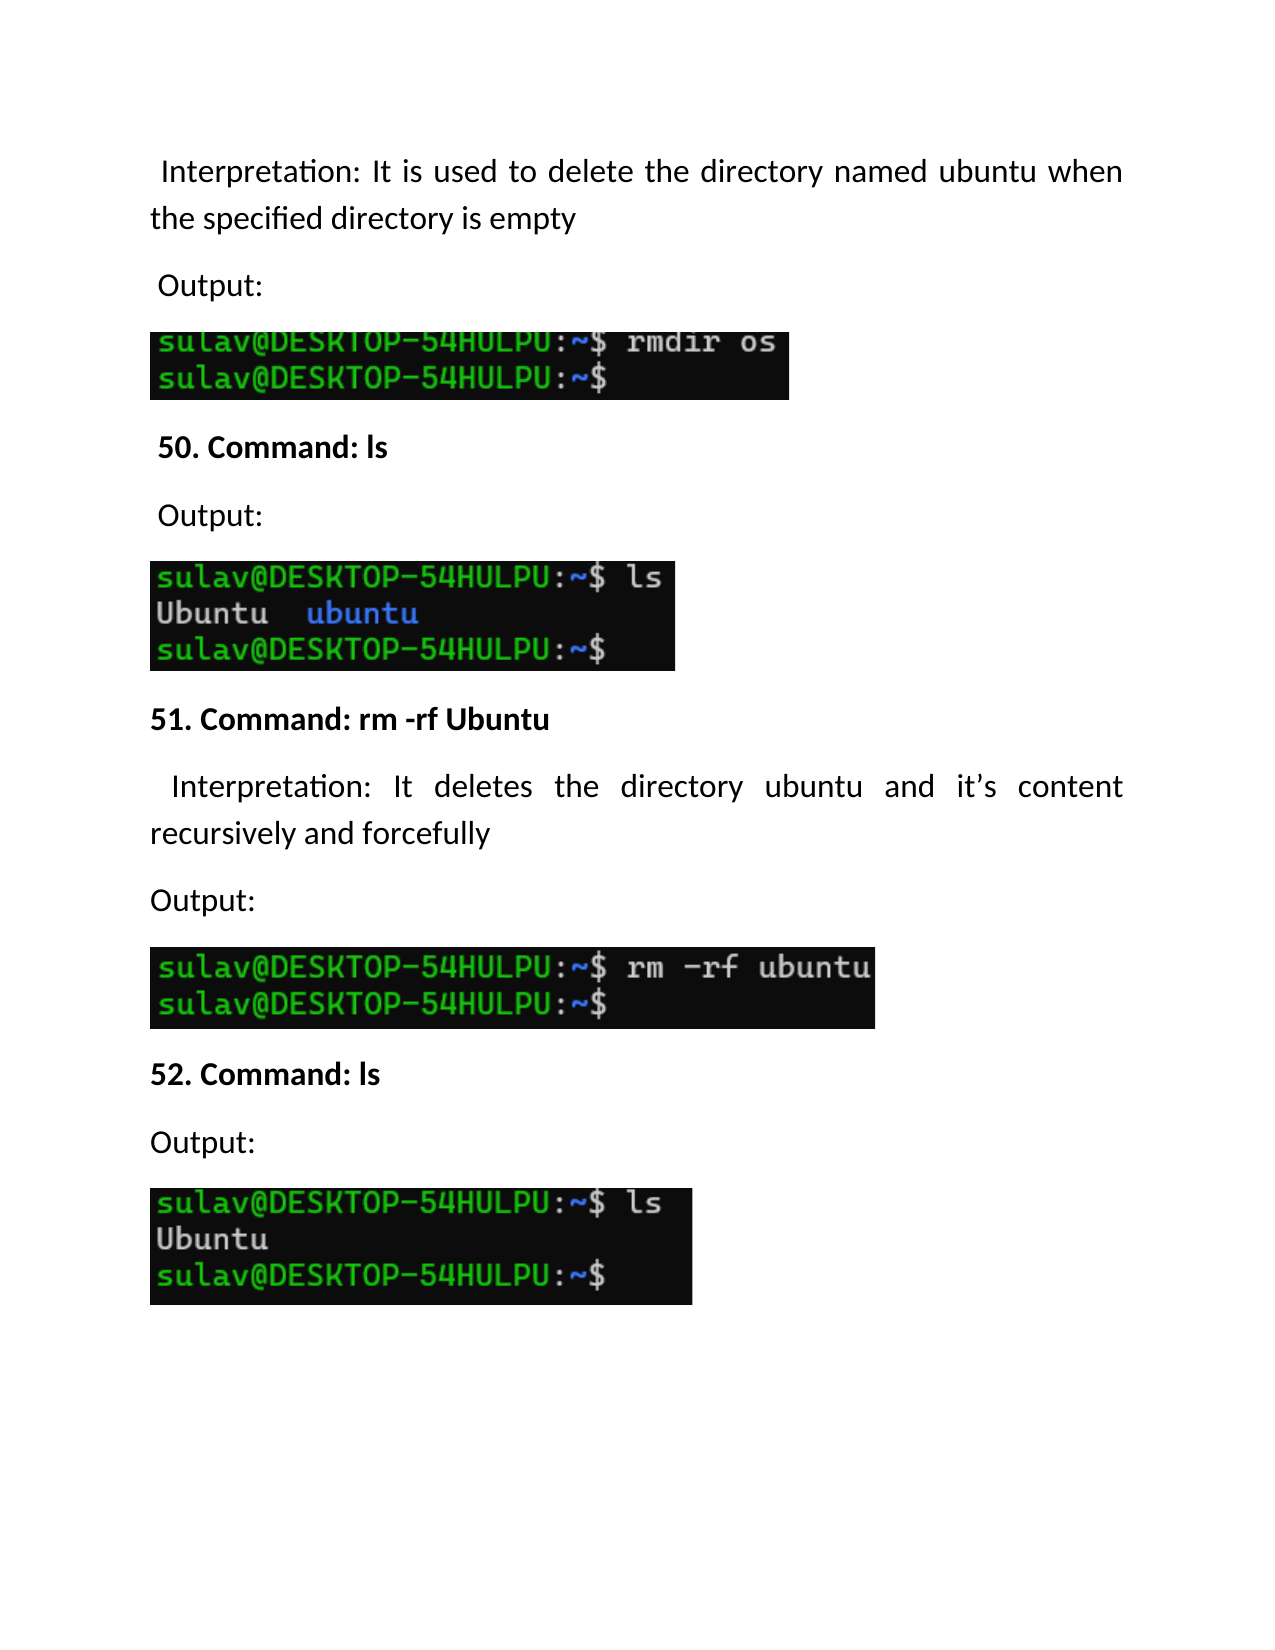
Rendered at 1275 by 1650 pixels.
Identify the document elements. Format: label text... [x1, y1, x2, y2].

text 52. Command: ls [150, 1053, 1125, 1094]
text Output: [150, 494, 1125, 534]
text Output: [150, 1121, 1125, 1162]
text Interpretation: It deletes the directory ubuntu and it’s content recursively and forcefully [150, 765, 1125, 853]
picture [150, 947, 876, 1029]
text Output: [150, 264, 1125, 305]
picture [150, 332, 790, 400]
text Interpretation: It is used to delete the directory named ubuntu when the specified directory is empty [150, 150, 1125, 237]
text 51. Command: rm -rf Ubuntu [150, 697, 1125, 738]
text Output: [150, 879, 1125, 920]
text 50. Command: ls [150, 426, 1125, 467]
picture [150, 1188, 693, 1305]
picture [150, 561, 675, 671]
